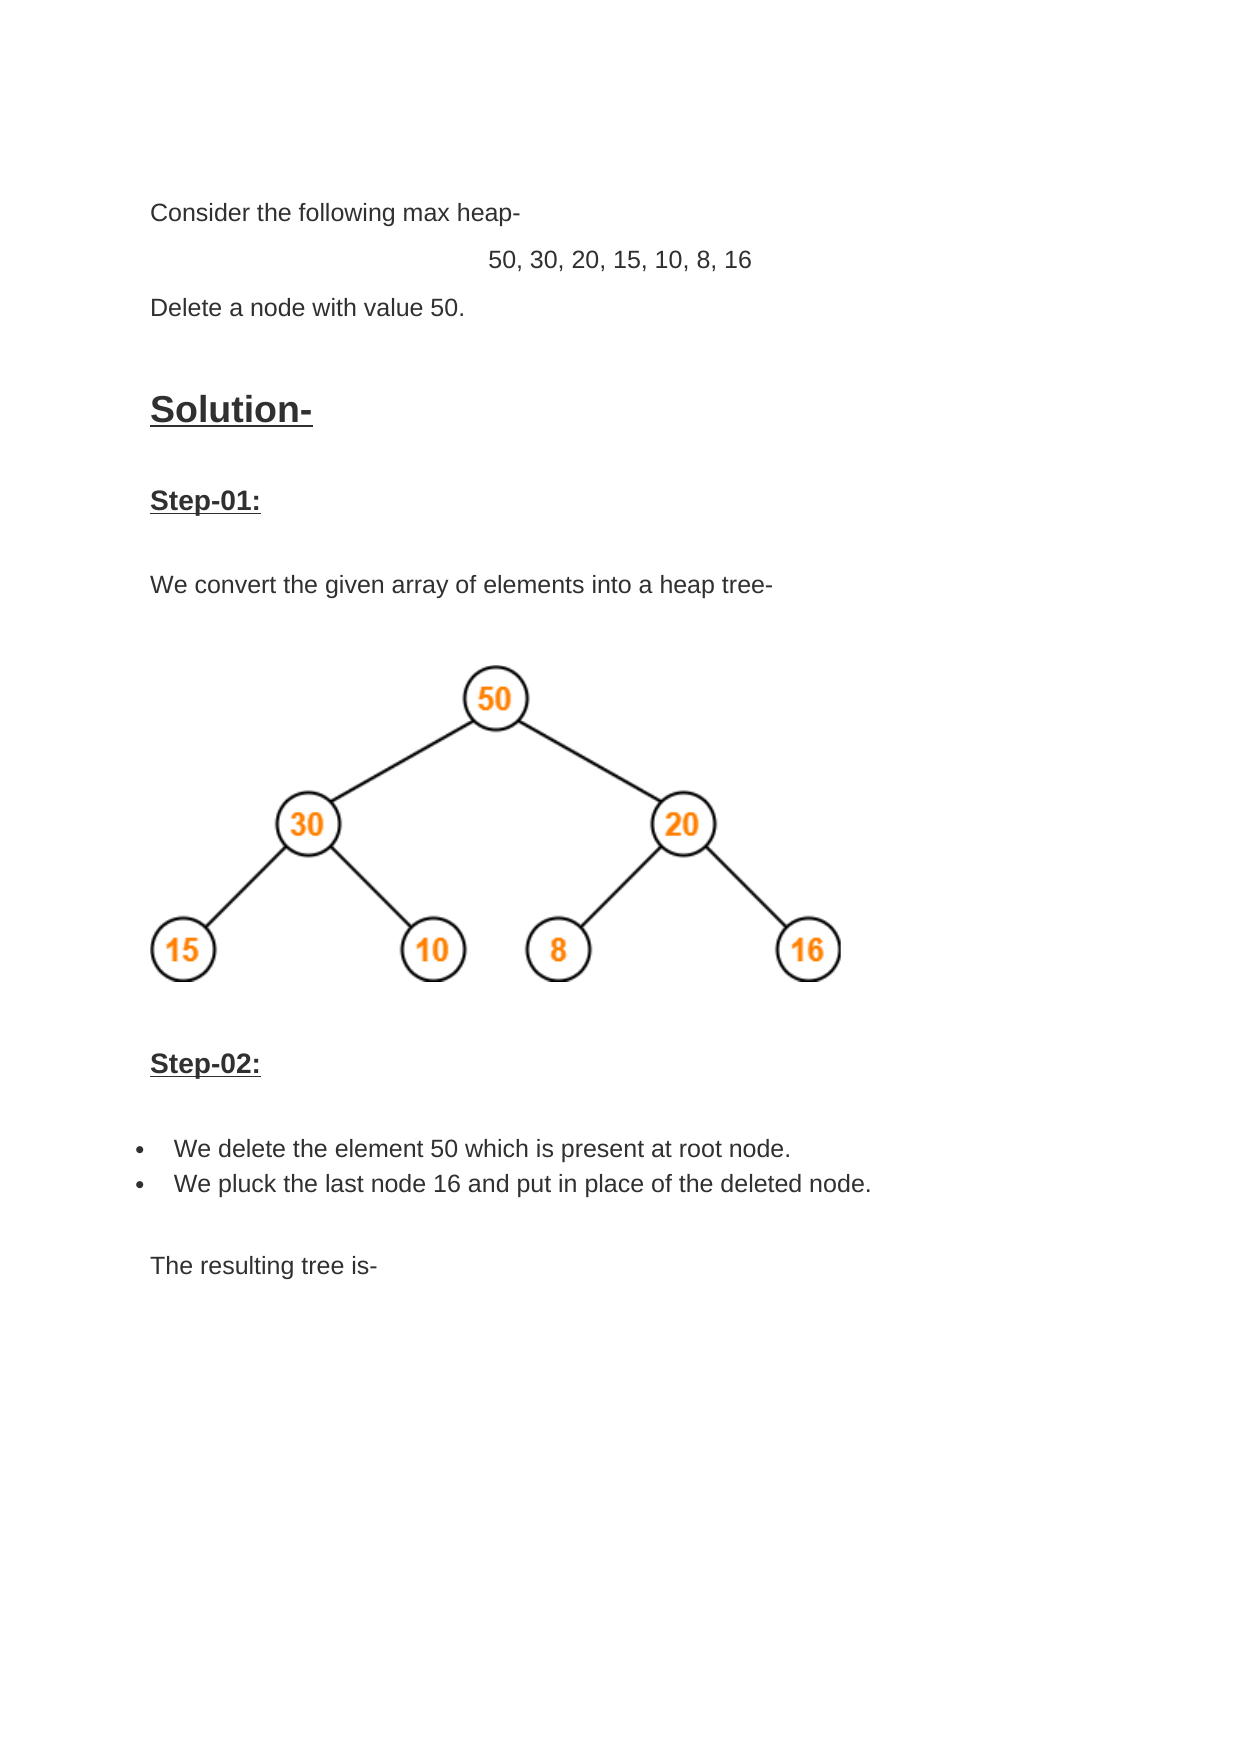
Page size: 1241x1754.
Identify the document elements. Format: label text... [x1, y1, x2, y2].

text Delete a node with value 50. [150, 292, 1090, 321]
text Solution- [150, 387, 1090, 431]
text Consider the following max heap- [150, 197, 1090, 226]
text 50, 30, 20, 15, 10, 8, 16 [150, 245, 1090, 274]
text Step-02: [150, 1047, 1090, 1080]
list We delete the element 50 which is present at root node. [136, 1133, 1090, 1162]
list We pluck the last node 16 and put in place of the deleted node. [136, 1168, 1090, 1197]
text Step-01: [150, 484, 1090, 517]
picture [150, 665, 841, 982]
text The resulting tree is- [150, 1251, 1090, 1280]
text We convert the given array of elements into a heap tree- [150, 571, 1090, 599]
